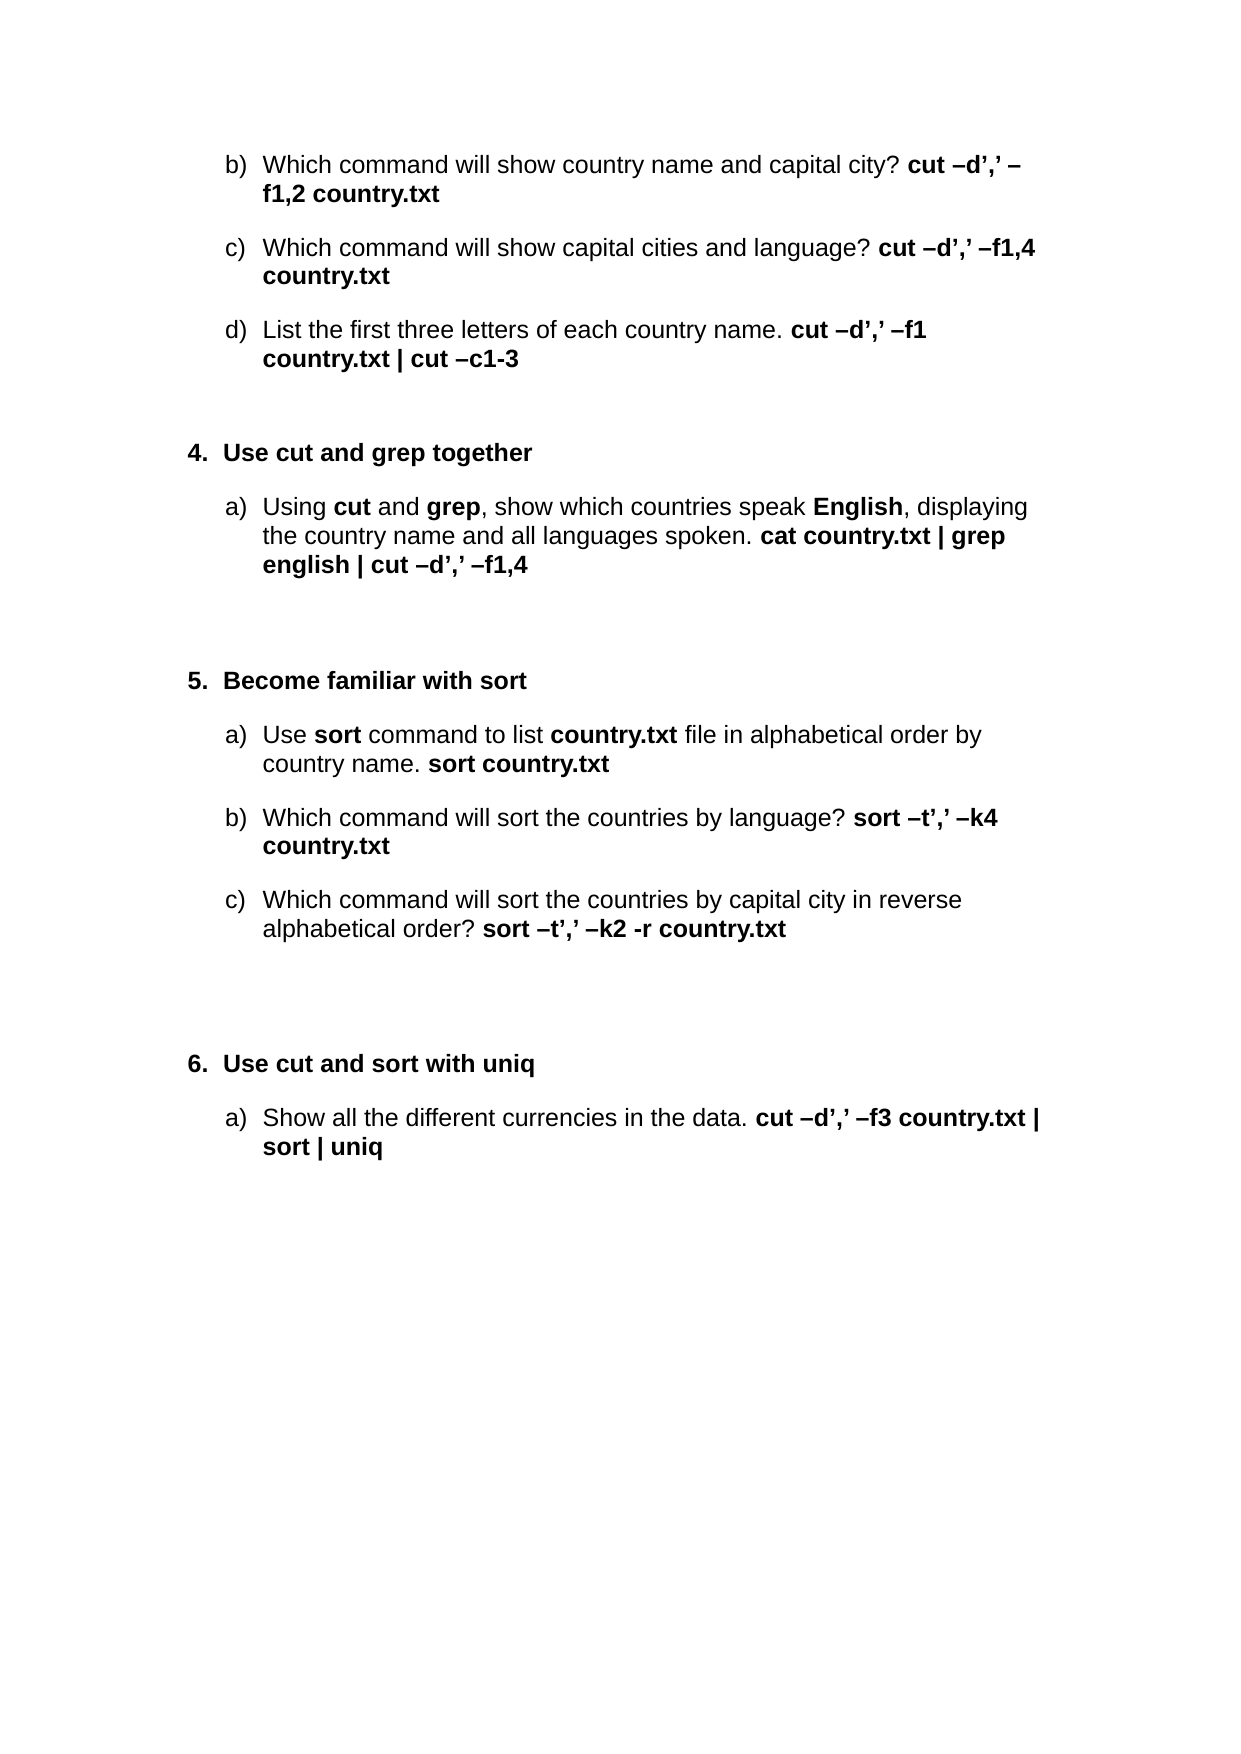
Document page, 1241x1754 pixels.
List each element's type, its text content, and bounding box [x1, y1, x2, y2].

text Become familiar with sort [187, 666, 1053, 695]
list Which command will show country name and capital city? cut –d’,’ –f1,2 country.txt [225, 150, 1053, 207]
list Show all the different currencies in the data. cut –d’,’ –f3 country.txt | sort | uniq [225, 1103, 1053, 1160]
text Use cut and grep together [187, 438, 1053, 467]
text Use cut and sort with uniq [187, 1049, 1053, 1078]
list Using cut and grep, show which countries speak English, displaying the country name and all languages spoken. cat country.txt | grep english | cut –d’,’ –f1,4 [225, 492, 1053, 578]
list List the first three letters of each country name. cut –d’,’ –f1 country.txt | cut –c1-3 [225, 315, 1053, 372]
list Which command will sort the countries by capital city in reverse alphabetical order? sort –t’,’ –k2 -r country.txt [225, 885, 1053, 942]
list Which command will show capital cities and language? cut –d’,’ –f1,4 country.txt [225, 232, 1053, 290]
list Use sort command to list country.txt file in alphabetical order by country name. sort country.txt [225, 720, 1053, 777]
list Which command will sort the countries by language? sort –t’,’ –k4 country.txt [225, 802, 1053, 860]
